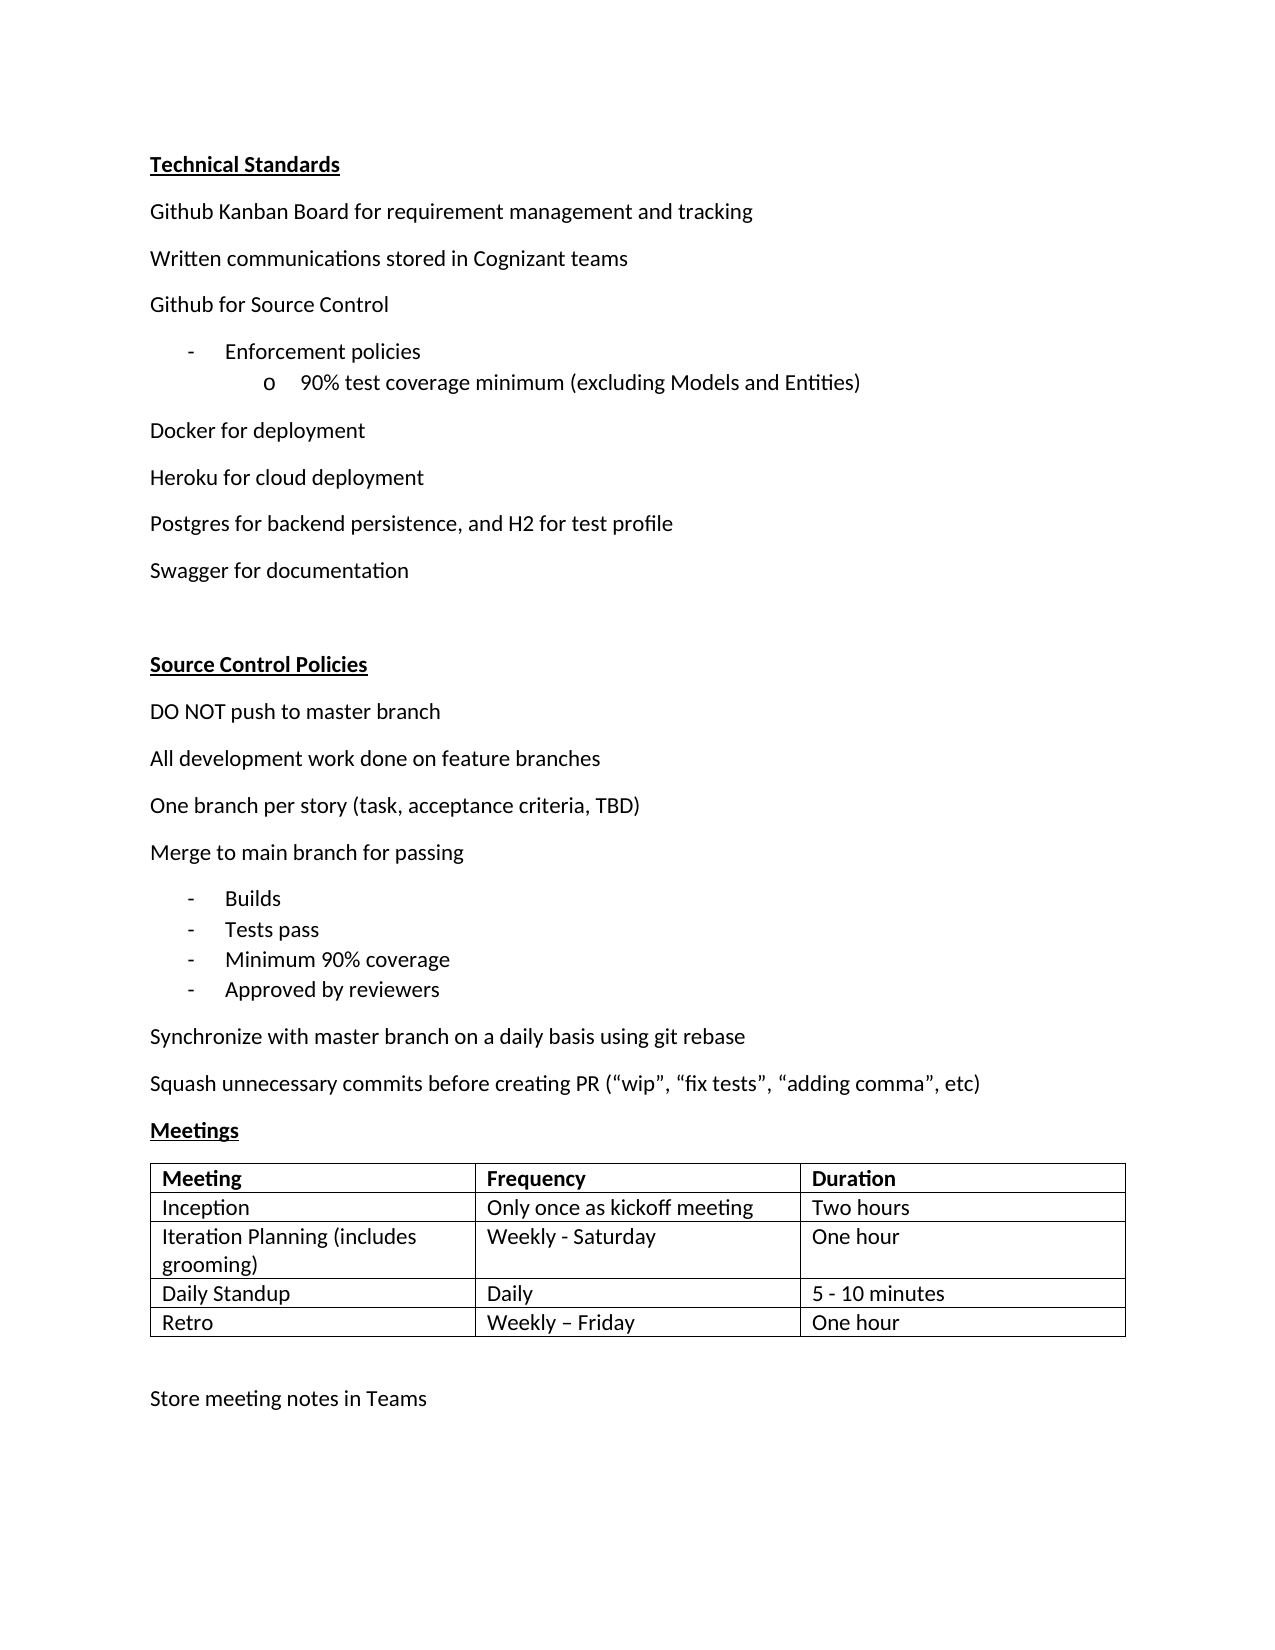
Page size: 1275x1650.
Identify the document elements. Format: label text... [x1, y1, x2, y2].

list Builds [187, 884, 1125, 913]
text Github Kanban Board for requirement management and tracking [150, 197, 1125, 225]
table_cell One hour [801, 1308, 1125, 1336]
text Source Control Policies [150, 650, 1125, 678]
text One branch per story (task, acceptance criteria, TBD) [150, 791, 1125, 819]
table_cell Weekly – Friday [476, 1308, 800, 1336]
list 90% test coverage minimum (excluding Models and Entities) [262, 368, 1125, 397]
table_cell Only once as kickoff meeting [476, 1193, 800, 1221]
table_header Frequency [476, 1164, 800, 1192]
text Merge to main branch for passing [150, 838, 1125, 866]
text Github for Source Control [150, 291, 1125, 319]
list Tests pass [187, 915, 1125, 943]
text Meetings [150, 1116, 1125, 1144]
table_header Duration [801, 1164, 1125, 1192]
list Minimum 90% coverage [187, 945, 1125, 973]
text DO NOT push to master branch [150, 697, 1125, 725]
table_cell Inception [151, 1193, 475, 1221]
text Written communications stored in Cognizant teams [150, 244, 1125, 272]
table_cell Two hours [801, 1193, 1125, 1221]
text Postgres for backend persistence, and H2 for test profile [150, 509, 1125, 538]
table_cell Daily Standup [151, 1279, 475, 1307]
text Technical Standards [150, 150, 1125, 178]
table_cell Daily [476, 1279, 800, 1307]
text All development work done on feature branches [150, 744, 1125, 772]
table_header Meeting [151, 1164, 475, 1192]
text Swagger for documentation [150, 556, 1125, 584]
text Heroku for cloud deployment [150, 463, 1125, 491]
list Enforcement policies [187, 337, 1125, 366]
table_cell Weekly - Saturday [476, 1222, 800, 1278]
table_cell Iteration Planning (includes grooming) [151, 1222, 475, 1278]
list Approved by reviewers [187, 975, 1125, 1003]
table_cell Retro [151, 1308, 475, 1336]
text Squash unnecessary commits before creating PR (“wip”, “fix tests”, “adding comma”, etc) [150, 1069, 1125, 1097]
table_cell One hour [801, 1222, 1125, 1278]
text Synchronize with master branch on a daily basis using git rebase [150, 1022, 1125, 1050]
table_cell 5 - 10 minutes [801, 1279, 1125, 1307]
text Docker for deployment [150, 416, 1125, 444]
text Store meeting notes in Teams [150, 1384, 1125, 1412]
